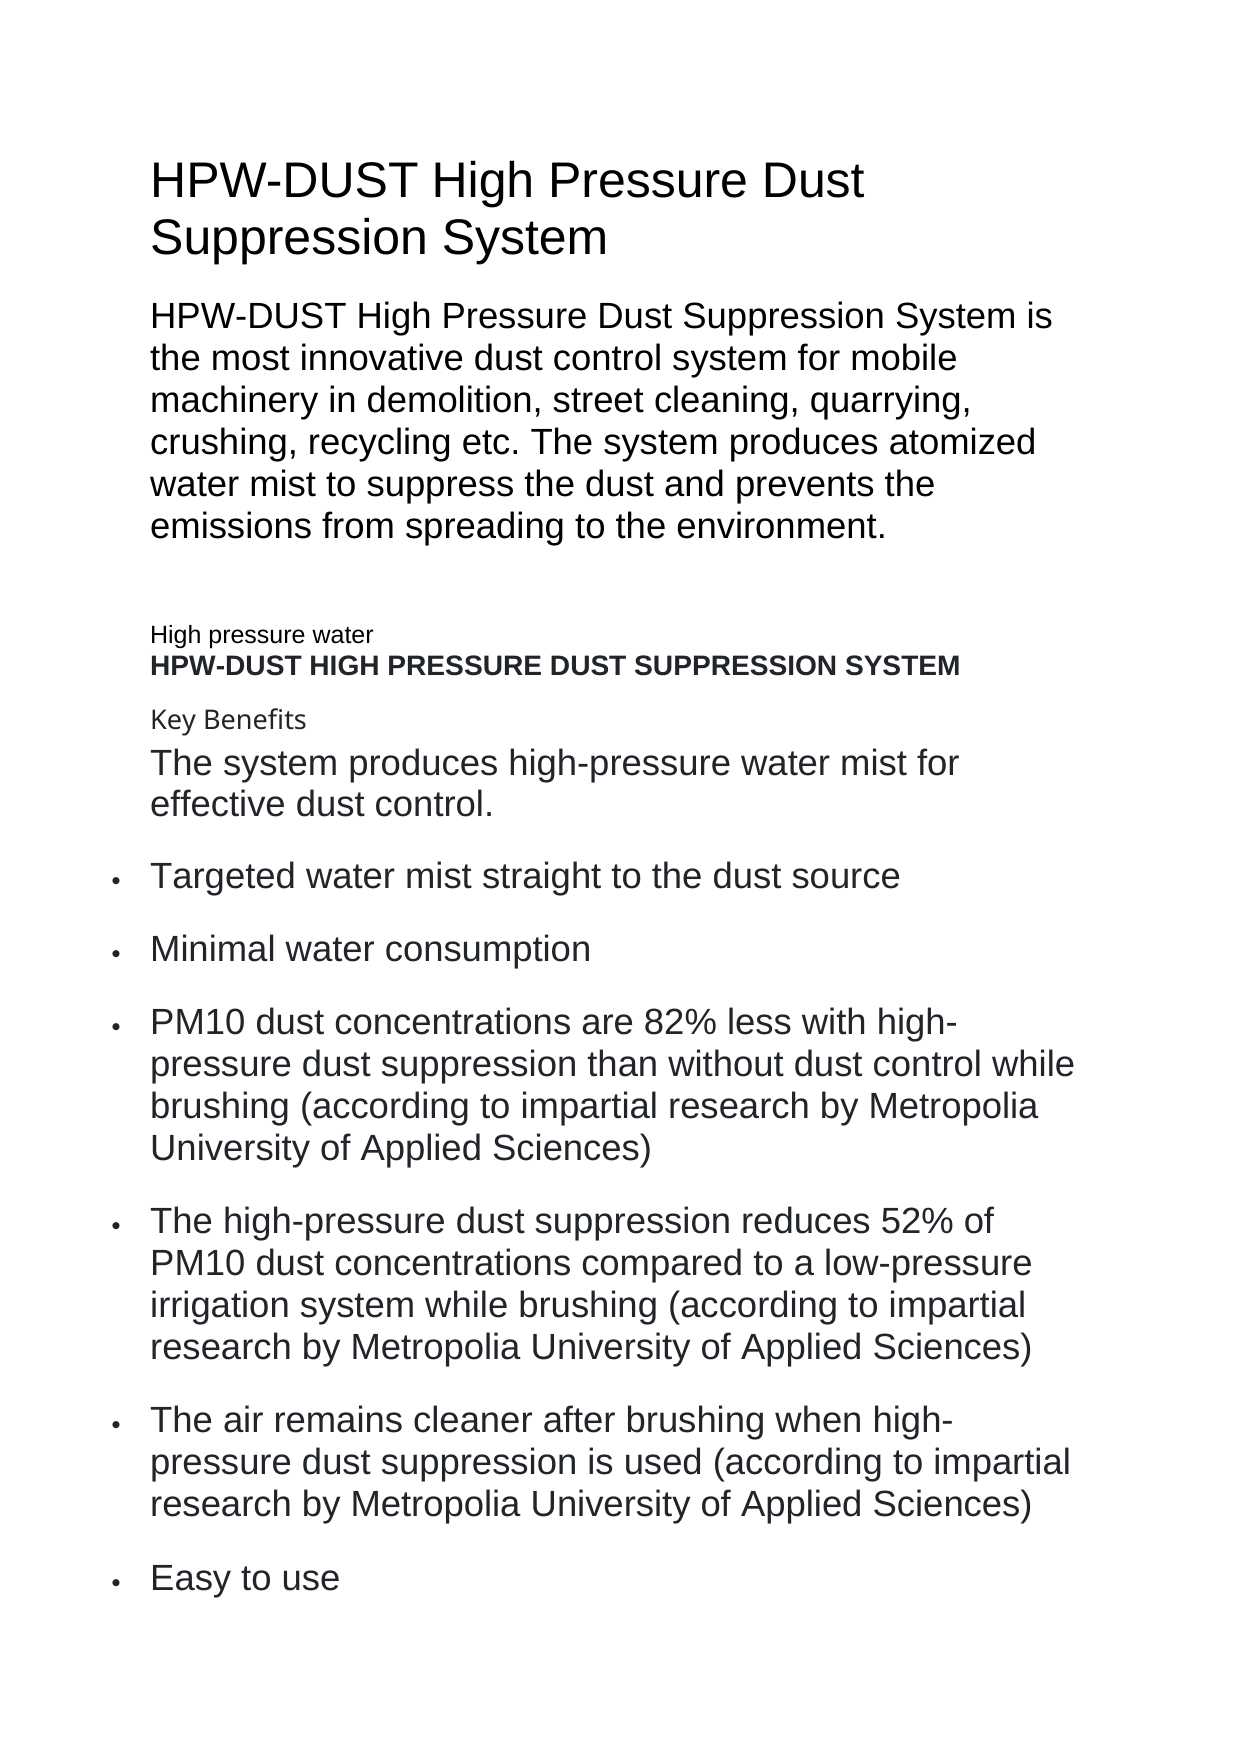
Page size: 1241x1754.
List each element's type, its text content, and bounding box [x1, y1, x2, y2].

text High pressure water [150, 621, 1090, 649]
list Easy to use [112, 1556, 1090, 1598]
text HPW-DUST High Pressure Dust Suppression System is the most innovative dust control system for mobile machinery in demolition, street cleaning, quarrying, crushing, recycling etc. The system produces atomized water mist to suppress the dust and prevents the emissions from spreading to the environment. [150, 294, 1090, 546]
text The system produces high-pressure water mist for effective dust control. [150, 741, 1090, 824]
subtitle HPW-DUST High Pressure Dust Suppression System [150, 150, 1090, 265]
list The air remains cleaner after brushing when high-pressure dust suppression is used (according to impartial research by Metropolia University of Applied Sciences) [112, 1398, 1090, 1524]
list Targeted water mist straight to the dust source [112, 854, 1090, 896]
list The high-pressure dust suppression reduces 52% of PM10 dust concentrations compared to a low-pressure irrigation system while brushing (according to impartial research by Metropolia University of Applied Sciences) [112, 1199, 1090, 1367]
list PM10 dust concentrations are 82% less with high-pressure dust suppression than without dust control while brushing (according to impartial research by Metropolia University of Applied Sciences) [112, 1000, 1090, 1168]
subtitle Key Benefits [150, 701, 1090, 738]
list Minimal water consumption [112, 927, 1090, 969]
text HPW-DUST HIGH PRESSURE DUST SUPPRESSION SYSTEM [150, 649, 1090, 682]
